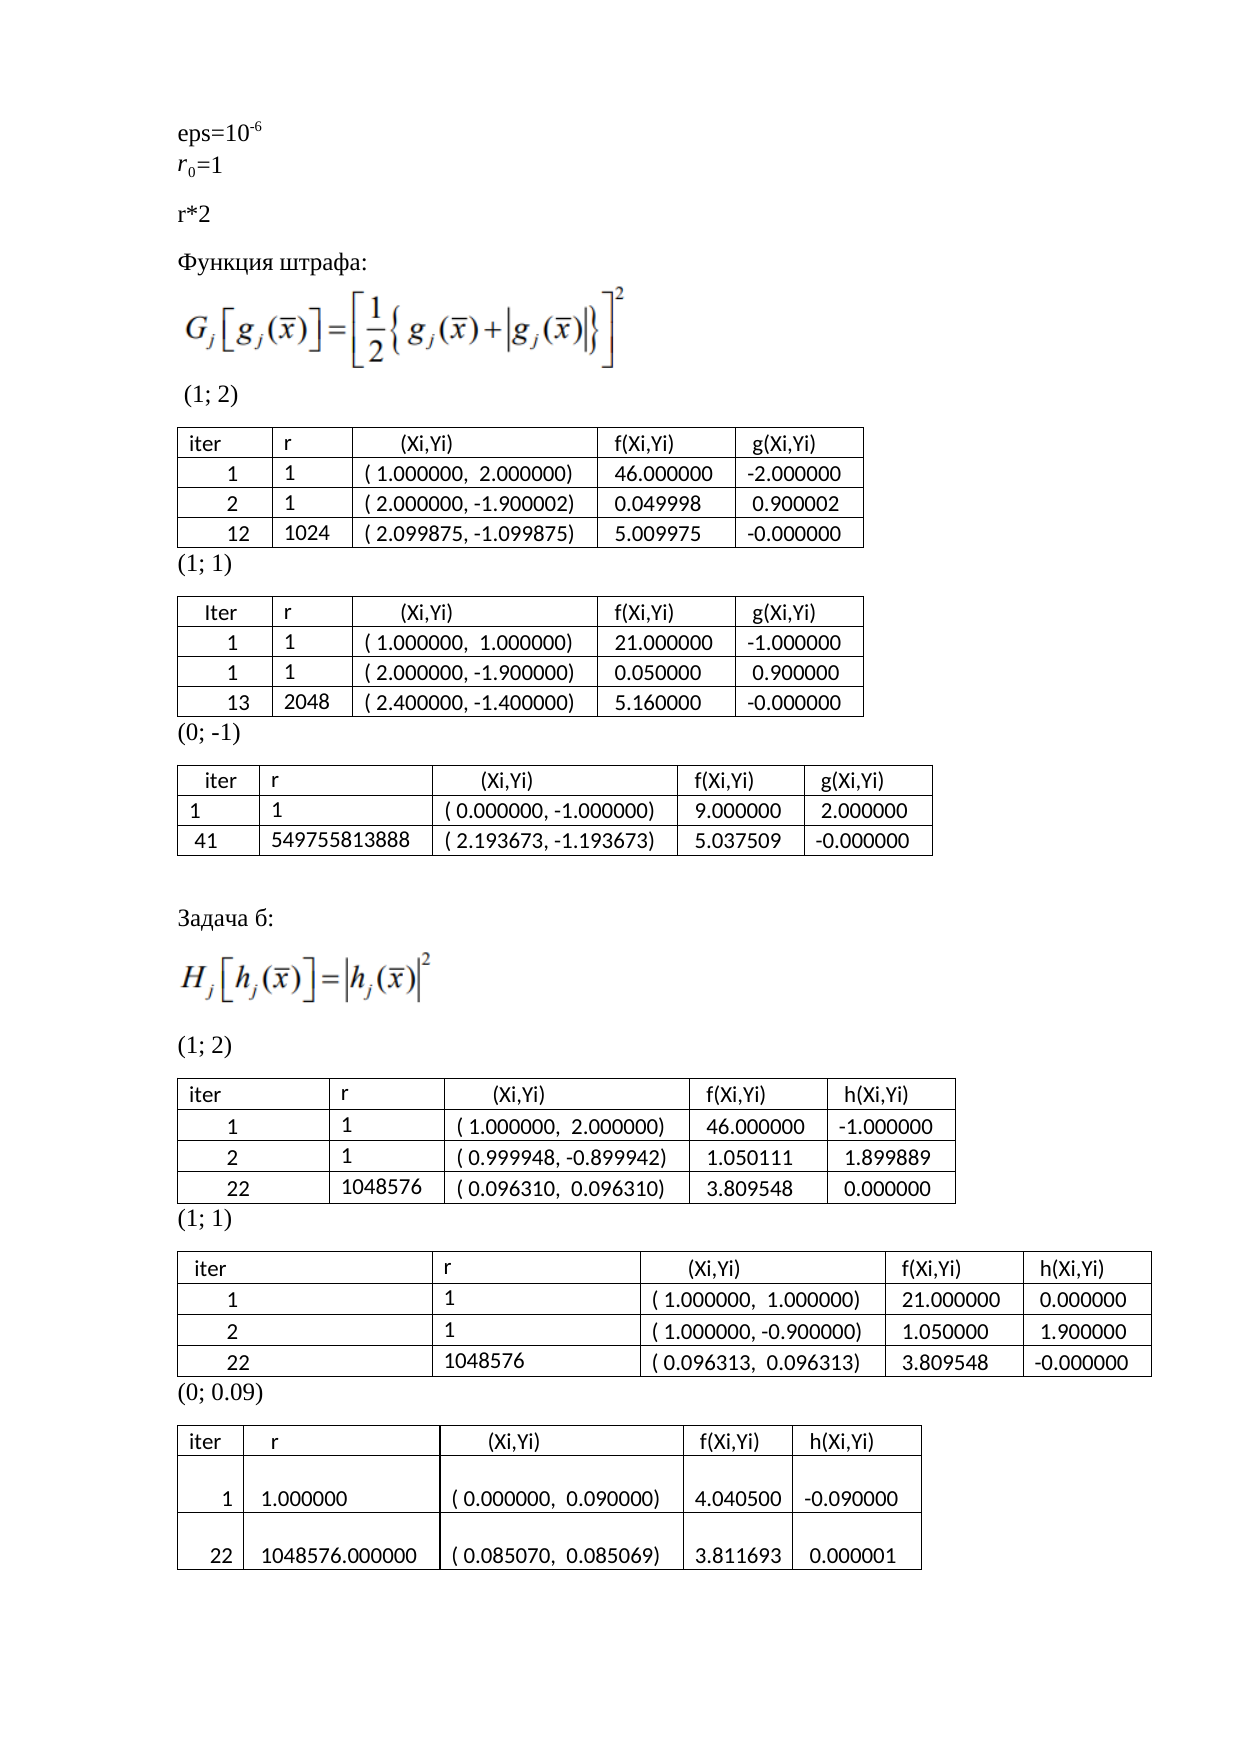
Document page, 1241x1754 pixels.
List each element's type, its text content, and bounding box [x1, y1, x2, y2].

table_cell 5.009975 [598, 518, 735, 547]
table_header (Xi,Yi) [641, 1252, 885, 1282]
table_header r [273, 597, 352, 626]
table_cell 21.000000 [886, 1284, 1023, 1314]
table_header r [273, 428, 352, 457]
table_cell 3.811693 [684, 1513, 792, 1569]
table_cell 1 [273, 657, 352, 686]
table_header r [260, 766, 432, 794]
table_cell 5.037509 [678, 826, 804, 854]
table_cell ( 0.999948, -0.899942) [445, 1141, 689, 1171]
table_cell 0.900000 [736, 657, 863, 686]
table_cell -0.000000 [736, 518, 863, 547]
table_cell 0.049998 [598, 488, 735, 517]
table_cell 2 [178, 1315, 432, 1345]
table_cell ( 2.099875, -1.099875) [353, 518, 597, 547]
table_cell 1 [273, 488, 352, 517]
table_cell ( 0.085070, 0.085069) [441, 1513, 683, 1569]
table_cell 1 [178, 1284, 432, 1314]
table_header f(Xi,Yi) [598, 597, 735, 626]
table_cell 1 [178, 627, 272, 656]
table_cell ( 0.000000, -1.000000) [433, 796, 677, 824]
table_cell ( 0.000000, 0.090000) [441, 1456, 683, 1512]
table_cell ( 1.000000, 2.000000) [353, 458, 597, 487]
table_cell 1 [330, 1141, 444, 1171]
table_cell 1 [178, 458, 272, 487]
table_cell 0.000001 [793, 1513, 921, 1569]
table_cell 1 [178, 1456, 243, 1512]
table_cell 2 [178, 488, 272, 517]
table_cell 1048576 [433, 1346, 640, 1376]
text eps=10-6 [177, 118, 1152, 147]
table_header Iter [178, 597, 272, 626]
table_cell 1 [433, 1284, 640, 1314]
table_cell ( 1.000000, 1.000000) [353, 627, 597, 656]
table_cell 2 [178, 1141, 329, 1171]
table_header g(Xi,Yi) [805, 766, 932, 794]
table_cell 0.000000 [828, 1172, 955, 1202]
table_header (Xi,Yi) [353, 597, 597, 626]
table_cell 3.809548 [886, 1346, 1023, 1376]
table_cell 1 [178, 796, 259, 824]
table_cell 9.000000 [678, 796, 804, 824]
picture [177, 951, 431, 1011]
table_header (Xi,Yi) [445, 1079, 689, 1109]
table_header f(Xi,Yi) [598, 428, 735, 457]
table_cell 1 [433, 1315, 640, 1345]
table_cell 1 [273, 627, 352, 656]
table_header iter [178, 1252, 432, 1282]
text (0; -1) [177, 717, 1152, 746]
table_cell ( 1.000000, 1.000000) [641, 1284, 885, 1314]
table_header g(Xi,Yi) [736, 597, 863, 626]
table_cell 1.050111 [690, 1141, 827, 1171]
table_header iter [178, 1426, 243, 1455]
table_cell -1.000000 [828, 1110, 955, 1140]
table_cell ( 0.096310, 0.096310) [445, 1172, 689, 1202]
table_header r [330, 1079, 444, 1109]
text (1; 2) [177, 1030, 1152, 1058]
table_cell 1024 [273, 518, 352, 547]
table_cell 1048576.000000 [244, 1513, 439, 1569]
table_cell ( 2.000000, -1.900002) [353, 488, 597, 517]
text (0; 0.09) [177, 1377, 1152, 1406]
table_header (Xi,Yi) [353, 428, 597, 457]
table_header (Xi,Yi) [441, 1426, 683, 1455]
table_cell 3.809548 [690, 1172, 827, 1202]
table_cell 1.899889 [828, 1141, 955, 1171]
table_cell ( 2.193673, -1.193673) [433, 826, 677, 854]
table_cell ( 1.000000, -0.900000) [641, 1315, 885, 1345]
table_header f(Xi,Yi) [684, 1426, 792, 1455]
table_cell 1 [178, 1110, 329, 1140]
table_cell 1.900000 [1024, 1315, 1151, 1345]
table_cell 21.000000 [598, 627, 735, 656]
table_header h(Xi,Yi) [1024, 1252, 1151, 1282]
table_cell -0.000000 [805, 826, 932, 854]
table_cell 46.000000 [598, 458, 735, 487]
text =1 [177, 149, 1152, 181]
table_cell -0.000000 [1024, 1346, 1151, 1376]
table_cell 4.040500 [684, 1456, 792, 1512]
table_header r [244, 1426, 439, 1455]
table_cell 22 [178, 1172, 329, 1202]
table_cell 46.000000 [690, 1110, 827, 1140]
table_cell 2048 [273, 687, 352, 716]
table_header f(Xi,Yi) [690, 1079, 827, 1109]
table_cell 549755813888 [260, 826, 432, 854]
table_header h(Xi,Yi) [828, 1079, 955, 1109]
table_cell 13 [178, 687, 272, 716]
table_cell ( 2.000000, -1.900000) [353, 657, 597, 686]
table_cell -0.090000 [793, 1456, 921, 1512]
table_cell 1.050000 [886, 1315, 1023, 1345]
table_cell ( 0.096313, 0.096313) [641, 1346, 885, 1376]
table_header g(Xi,Yi) [736, 428, 863, 457]
table_cell -0.000000 [736, 687, 863, 716]
table_cell 5.160000 [598, 687, 735, 716]
text r*2 [177, 199, 1152, 228]
table_cell 1 [178, 657, 272, 686]
table_cell 1 [273, 458, 352, 487]
text Функция штрафа: [177, 247, 1152, 276]
text (1; 1) [177, 548, 1152, 577]
table_cell 1 [330, 1110, 444, 1140]
table_cell 2.000000 [805, 796, 932, 824]
table_cell 12 [178, 518, 272, 547]
text Задача б: [177, 903, 1152, 932]
table_header iter [178, 1079, 329, 1109]
table_header f(Xi,Yi) [886, 1252, 1023, 1282]
table_header (Xi,Yi) [433, 766, 677, 794]
table_cell -1.000000 [736, 627, 863, 656]
table_cell 22 [178, 1513, 243, 1569]
text (1; 1) [177, 1203, 1152, 1232]
picture [177, 278, 628, 378]
table_cell 22 [178, 1346, 432, 1376]
table_header iter [178, 766, 259, 794]
table_header iter [178, 428, 272, 457]
table_cell ( 2.400000, -1.400000) [353, 687, 597, 716]
table_cell 41 [178, 826, 259, 854]
table_cell -2.000000 [736, 458, 863, 487]
table_header r [433, 1252, 640, 1282]
table_cell 1048576 [330, 1172, 444, 1202]
table_cell 0.000000 [1024, 1284, 1151, 1314]
table_cell 1 [260, 796, 432, 824]
table_cell 1.000000 [244, 1456, 439, 1512]
table_cell 0.050000 [598, 657, 735, 686]
table_cell 0.900002 [736, 488, 863, 517]
table_header f(Xi,Yi) [678, 766, 804, 794]
table_header h(Xi,Yi) [793, 1426, 921, 1455]
text (1; 2) [177, 379, 1152, 408]
table_cell ( 1.000000, 2.000000) [445, 1110, 689, 1140]
